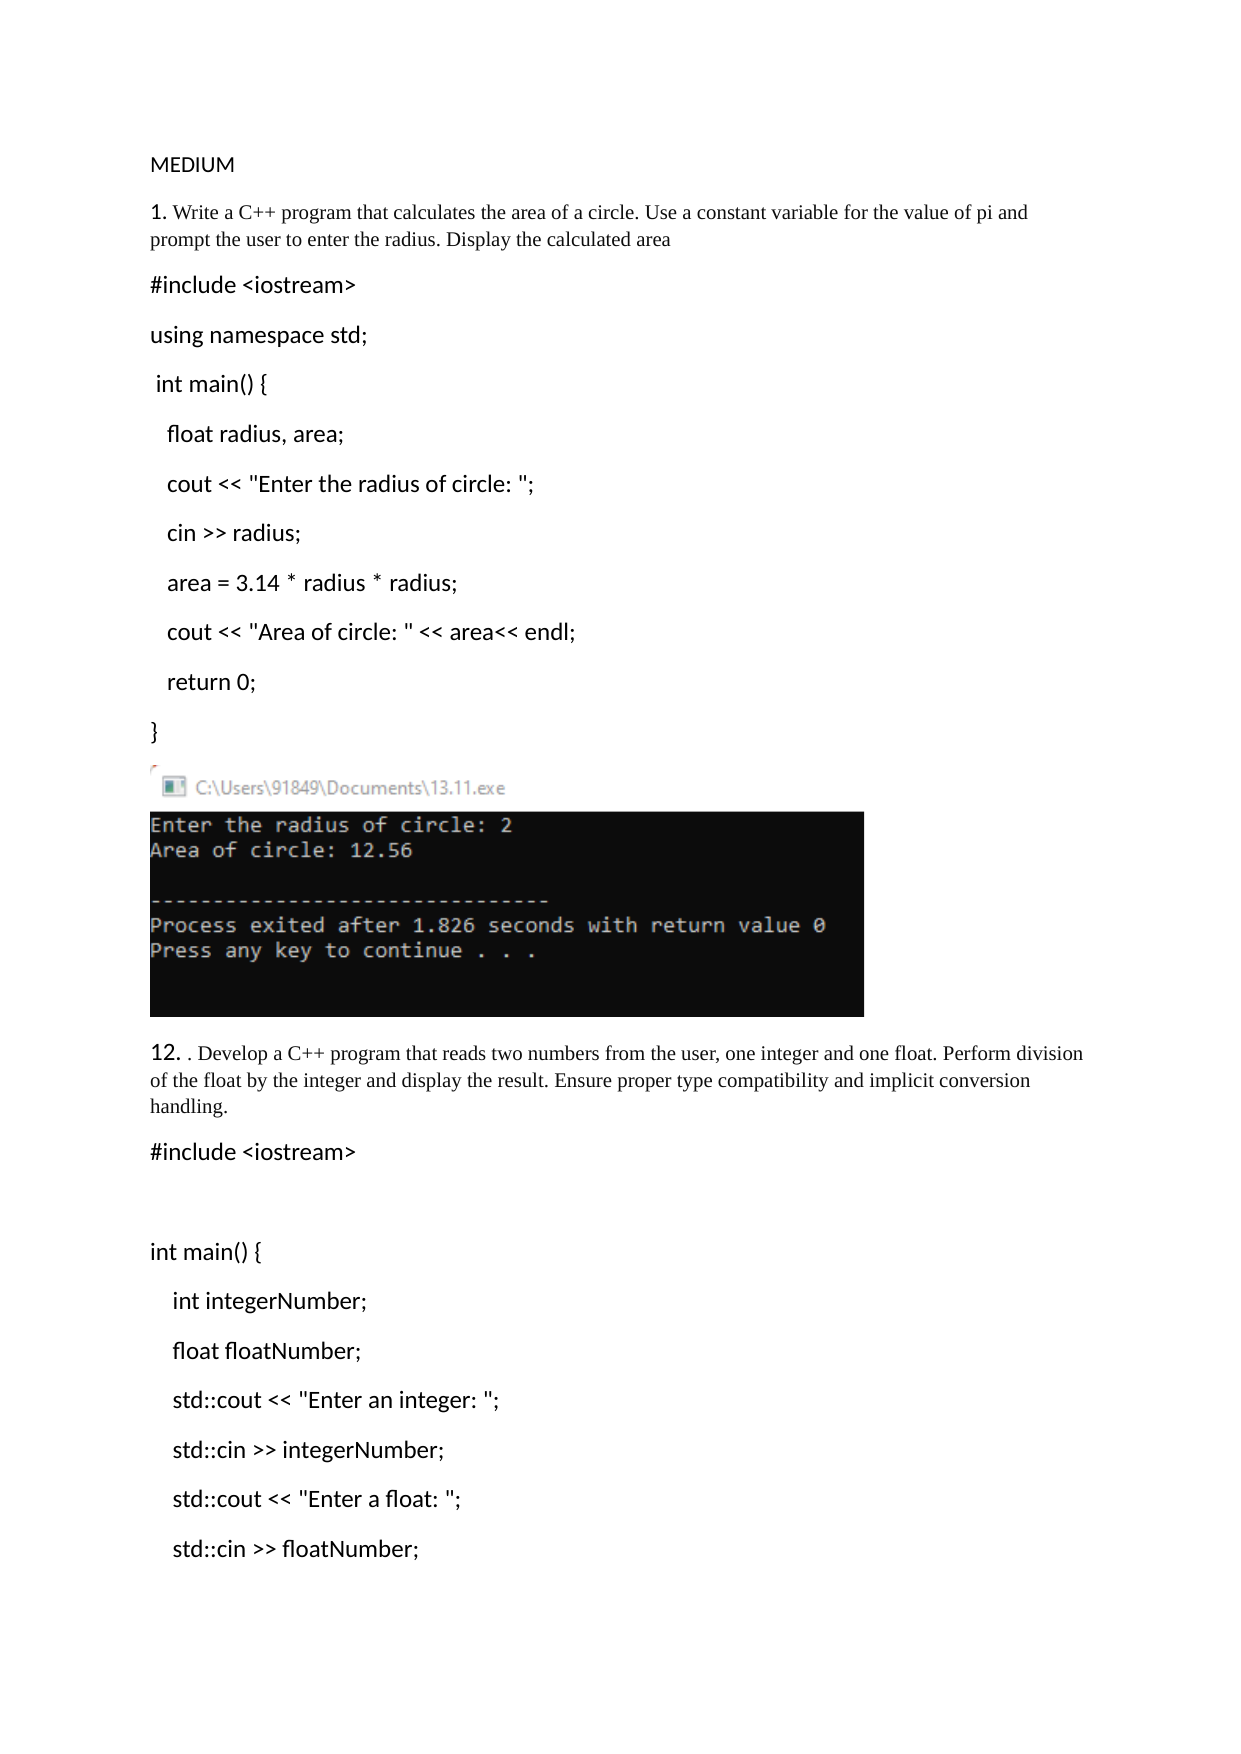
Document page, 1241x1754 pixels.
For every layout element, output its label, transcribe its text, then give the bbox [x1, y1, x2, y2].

text int main() { [150, 1236, 1090, 1266]
text #include <iostream> [150, 269, 1090, 300]
text int main() { [150, 368, 1090, 399]
text MEDIUM [150, 150, 1090, 178]
text return 0; [150, 666, 1090, 697]
text int integerNumber; [150, 1285, 1090, 1316]
text cout << "Enter the radius of circle: "; [150, 468, 1090, 498]
text 12. . Develop a C++ program that reads two numbers from the user, one integer and one float. Perform division of the float by the integer and display the result. Ensure proper type compatibility and implicit conversion handling. [150, 1036, 1090, 1118]
text cout << "Area of circle: " << area<< endl; [150, 616, 1090, 647]
picture [150, 765, 865, 1017]
text std::cout << "Enter a float: "; [150, 1484, 1090, 1514]
text cin >> radius; [150, 517, 1090, 548]
text std::cin >> floatNumber; [150, 1533, 1090, 1564]
text #include <iostream> [150, 1137, 1090, 1167]
text using namespace std; [150, 319, 1090, 349]
text float floatNumber; [150, 1335, 1090, 1365]
text std::cin >> integerNumber; [150, 1434, 1090, 1464]
text 1. Write a C++ program that calculates the area of a circle. Use a constant variable for the value of pi and prompt the user to enter the radius. Display the calculated area [150, 197, 1090, 251]
text float radius, area; [150, 418, 1090, 449]
text area = 3.14 * radius * radius; [150, 567, 1090, 597]
text } [150, 716, 1090, 746]
text std::cout << "Enter an integer: "; [150, 1384, 1090, 1415]
